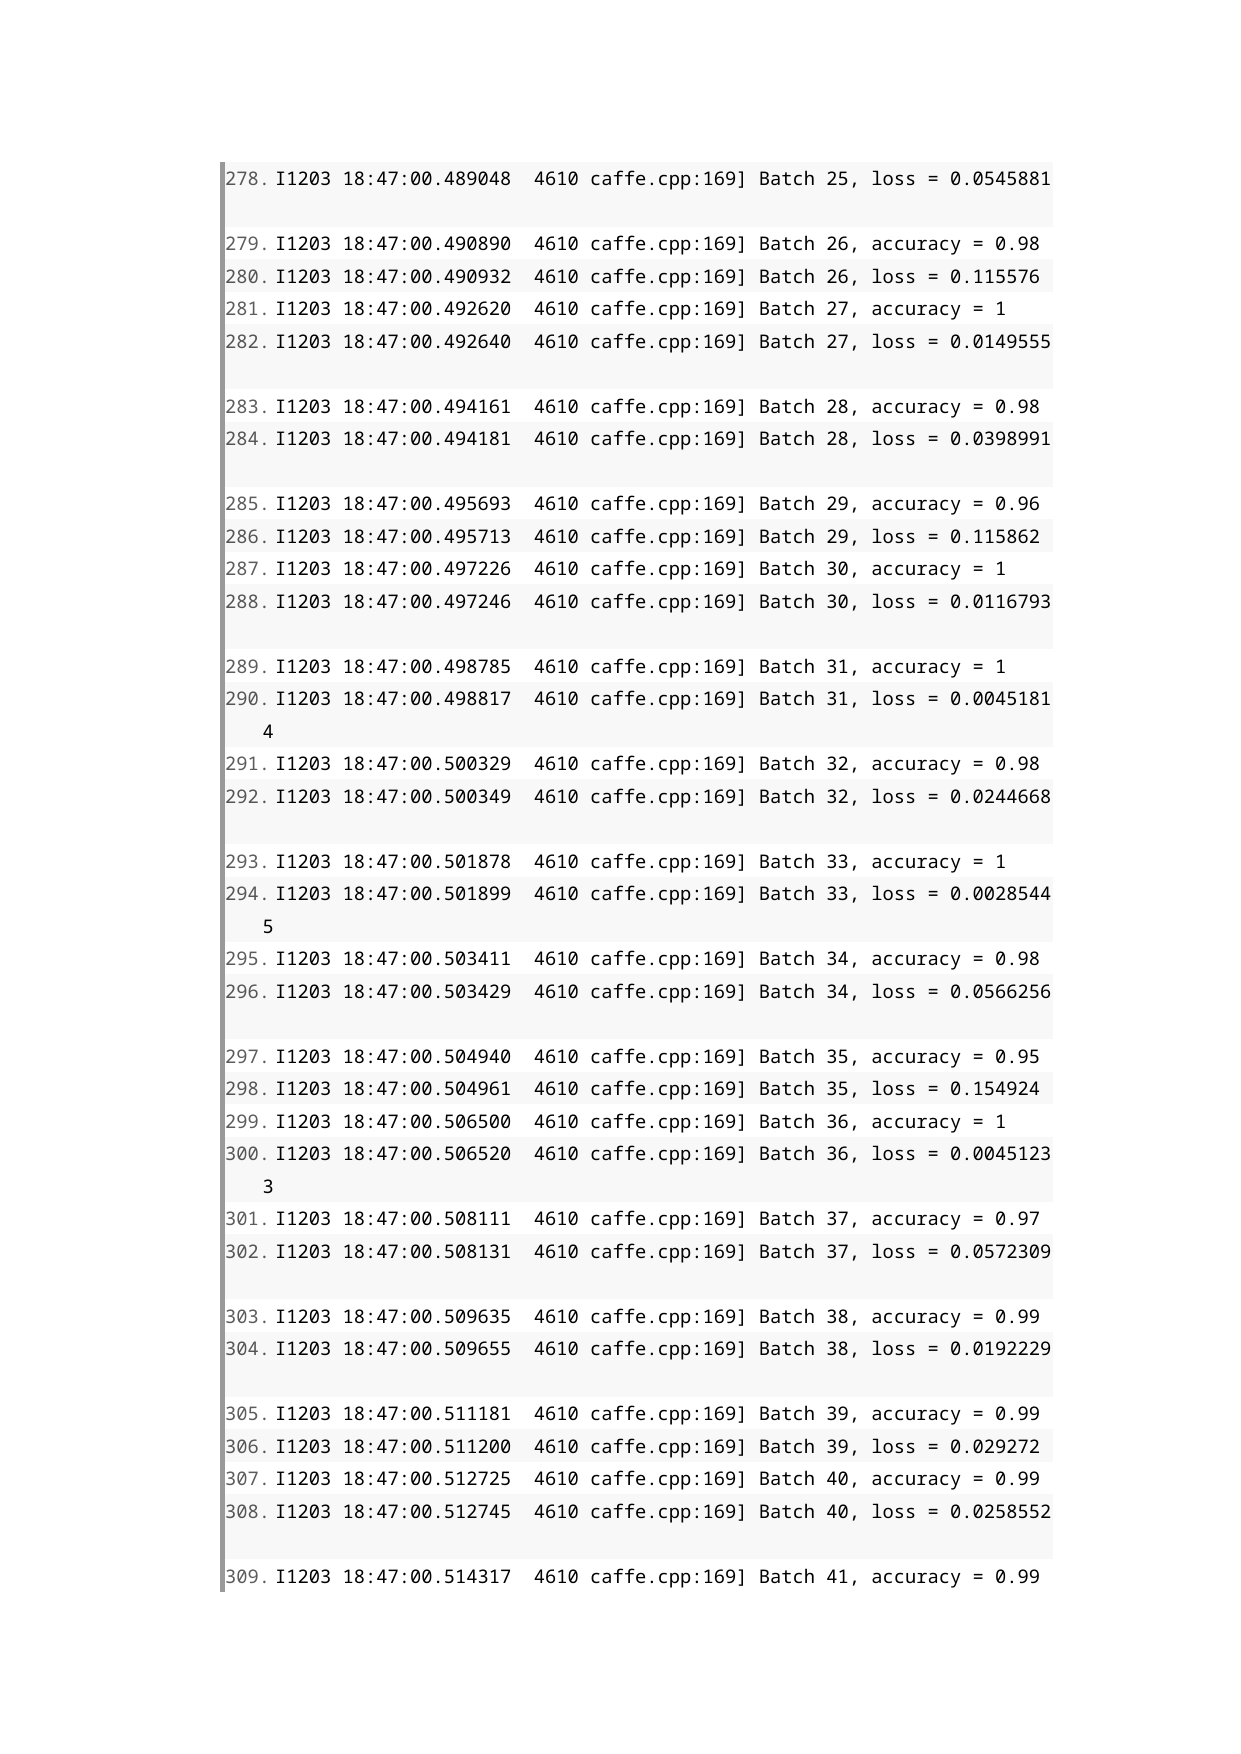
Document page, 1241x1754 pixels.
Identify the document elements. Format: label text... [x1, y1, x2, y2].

list I1203 18:47:00.497226 4610 caffe.cpp:169] Batch 30, accuracy = 1 [225, 552, 1053, 584]
list I1203 18:47:00.500349 4610 caffe.cpp:169] Batch 32, loss = 0.0244668 [225, 779, 1053, 844]
list I1203 18:47:00.503429 4610 caffe.cpp:169] Batch 34, loss = 0.0566256 [225, 974, 1053, 1039]
list I1203 18:47:00.503411 4610 caffe.cpp:169] Batch 34, accuracy = 0.98 [225, 942, 1053, 974]
list I1203 18:47:00.494181 4610 caffe.cpp:169] Batch 28, loss = 0.0398991 [225, 422, 1053, 487]
list I1203 18:47:00.498785 4610 caffe.cpp:169] Batch 31, accuracy = 1 [225, 649, 1053, 682]
list I1203 18:47:00.498817 4610 caffe.cpp:169] Batch 31, loss = 0.00451814 [225, 682, 1053, 747]
list I1203 18:47:00.492640 4610 caffe.cpp:169] Batch 27, loss = 0.0149555 [225, 324, 1053, 389]
list I1203 18:47:00.506520 4610 caffe.cpp:169] Batch 36, loss = 0.00451233 [225, 1137, 1053, 1202]
list I1203 18:47:00.497246 4610 caffe.cpp:169] Batch 30, loss = 0.0116793 [225, 584, 1053, 649]
list I1203 18:47:00.501899 4610 caffe.cpp:169] Batch 33, loss = 0.00285445 [225, 877, 1053, 942]
list I1203 18:47:00.509635 4610 caffe.cpp:169] Batch 38, accuracy = 0.99 [225, 1299, 1053, 1332]
list I1203 18:47:00.512725 4610 caffe.cpp:169] Batch 40, accuracy = 0.99 [225, 1462, 1053, 1494]
list I1203 18:47:00.495713 4610 caffe.cpp:169] Batch 29, loss = 0.115862 [225, 519, 1053, 552]
list I1203 18:47:00.489048 4610 caffe.cpp:169] Batch 25, loss = 0.0545881 [225, 162, 1053, 227]
list I1203 18:47:00.492620 4610 caffe.cpp:169] Batch 27, accuracy = 1 [225, 292, 1053, 324]
list I1203 18:47:00.508131 4610 caffe.cpp:169] Batch 37, loss = 0.0572309 [225, 1234, 1053, 1299]
list I1203 18:47:00.504961 4610 caffe.cpp:169] Batch 35, loss = 0.154924 [225, 1072, 1053, 1104]
list I1203 18:47:00.511200 4610 caffe.cpp:169] Batch 39, loss = 0.029272 [225, 1429, 1053, 1462]
list I1203 18:47:00.501878 4610 caffe.cpp:169] Batch 33, accuracy = 1 [225, 844, 1053, 877]
list I1203 18:47:00.500329 4610 caffe.cpp:169] Batch 32, accuracy = 0.98 [225, 747, 1053, 779]
list I1203 18:47:00.509655 4610 caffe.cpp:169] Batch 38, loss = 0.0192229 [225, 1332, 1053, 1397]
list I1203 18:47:00.494161 4610 caffe.cpp:169] Batch 28, accuracy = 0.98 [225, 389, 1053, 422]
list I1203 18:47:00.508111 4610 caffe.cpp:169] Batch 37, accuracy = 0.97 [225, 1202, 1053, 1234]
list I1203 18:47:00.490890 4610 caffe.cpp:169] Batch 26, accuracy = 0.98 [225, 227, 1053, 259]
list I1203 18:47:00.504940 4610 caffe.cpp:169] Batch 35, accuracy = 0.95 [225, 1039, 1053, 1072]
list I1203 18:47:00.512745 4610 caffe.cpp:169] Batch 40, loss = 0.0258552 [225, 1494, 1053, 1559]
list I1203 18:47:00.490932 4610 caffe.cpp:169] Batch 26, loss = 0.115576 [225, 259, 1053, 292]
list I1203 18:47:00.495693 4610 caffe.cpp:169] Batch 29, accuracy = 0.96 [225, 487, 1053, 519]
list I1203 18:47:00.514317 4610 caffe.cpp:169] Batch 41, accuracy = 0.99 [225, 1559, 1053, 1592]
list I1203 18:47:00.511181 4610 caffe.cpp:169] Batch 39, accuracy = 0.99 [225, 1397, 1053, 1429]
list I1203 18:47:00.506500 4610 caffe.cpp:169] Batch 36, accuracy = 1 [225, 1104, 1053, 1137]
